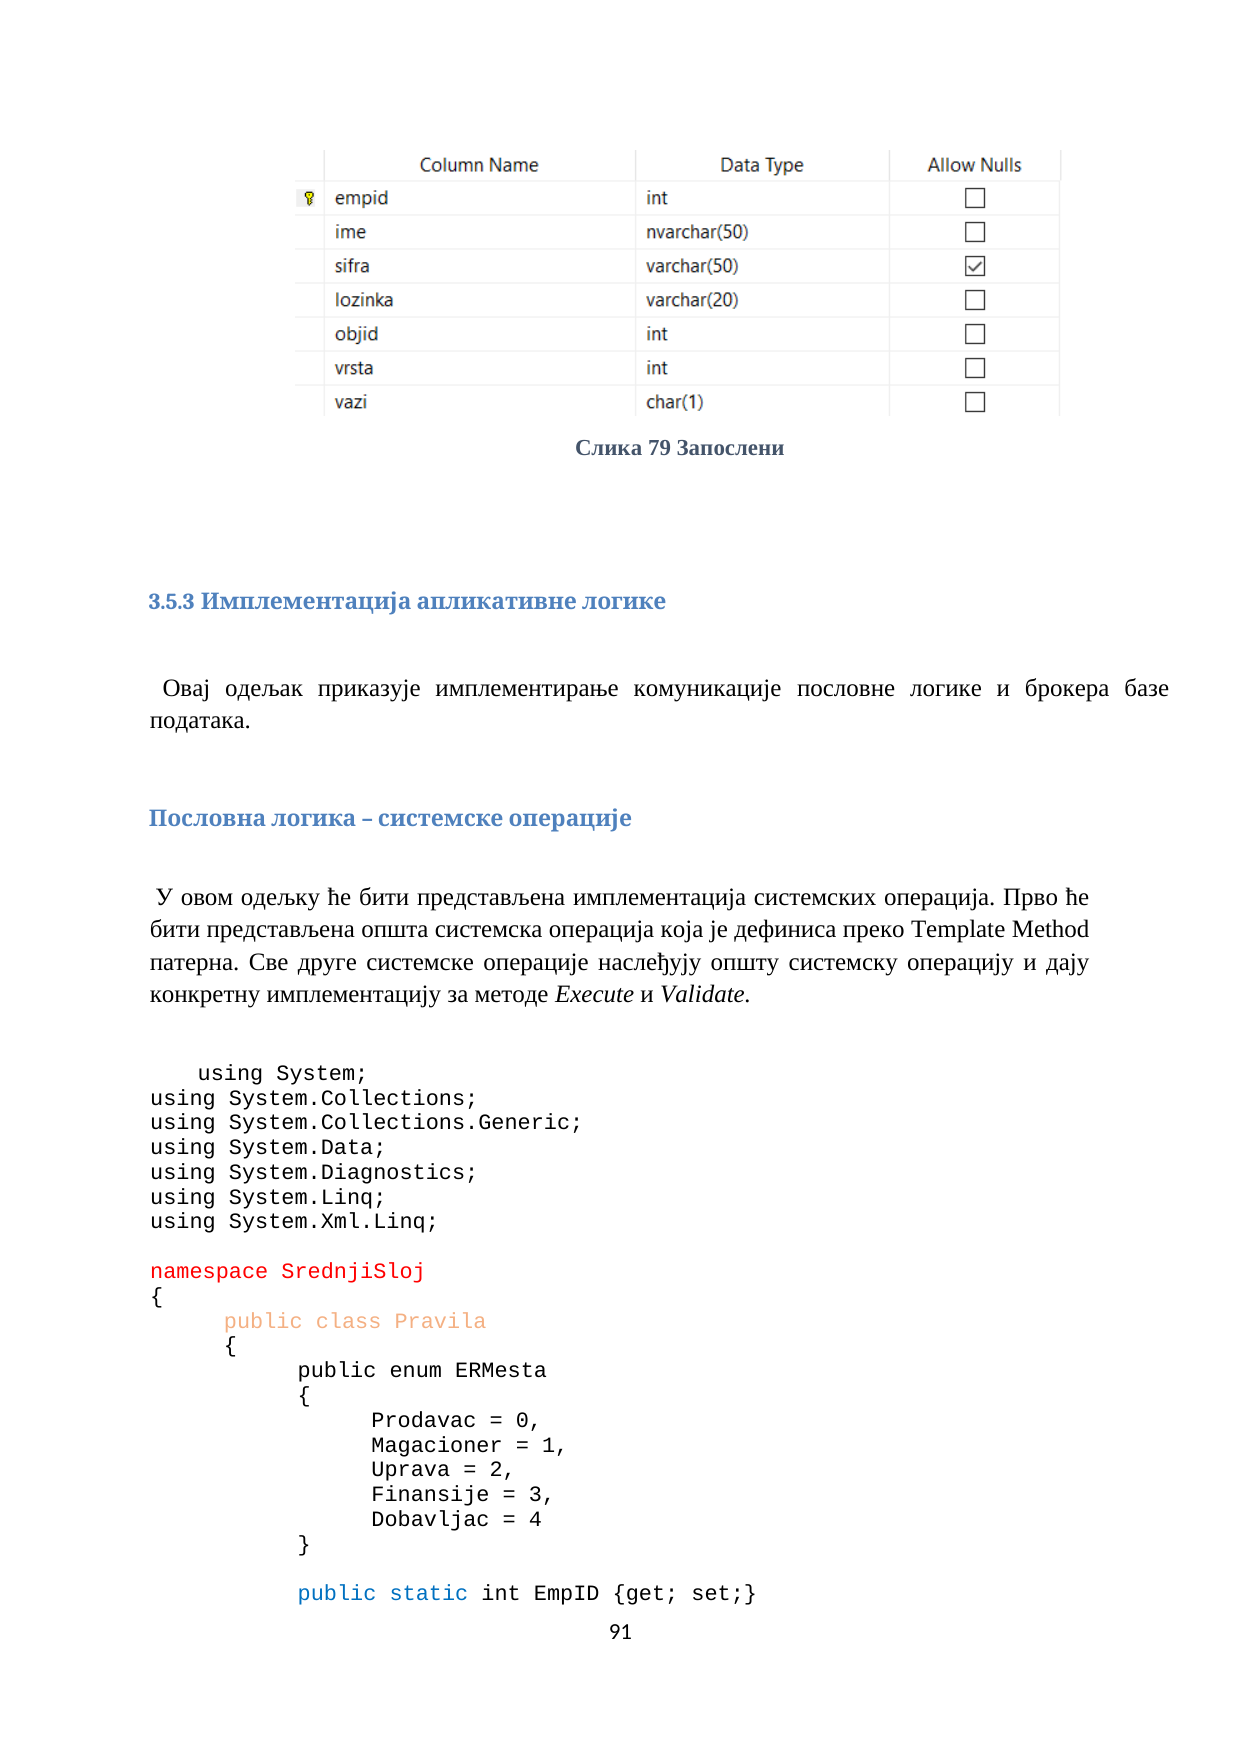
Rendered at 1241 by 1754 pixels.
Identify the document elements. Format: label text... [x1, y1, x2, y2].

text using System.Diagnostics; [150, 1161, 1209, 1186]
subtitle Пословна логика – системске операције [148, 806, 1140, 832]
text У овом одељку ће бити представљена имплементација системских операција. Прво ће бити представљена општа системска операција која је дефиниса преко Template Method патерна. Све друге системске операције наслеђују општу системску операцију и дају конкретну имплементацију за методе Execute и Validate. [148, 882, 1091, 1008]
text } [150, 1533, 1209, 1558]
text { [150, 1285, 1209, 1310]
text using System.Xml.Linq; [150, 1211, 1209, 1236]
text Овај одељак приказује имплементирање комуникације пословне логике и брокера базе података. [148, 673, 1170, 734]
text Слика 79 Запослени [150, 434, 1209, 461]
text public enum ERMesta [150, 1359, 1209, 1384]
text public static int EmpID {get; set;} [150, 1583, 1209, 1607]
picture [295, 150, 1064, 416]
text using System.Linq; [150, 1186, 1209, 1211]
text public class Pravila [150, 1310, 1209, 1335]
text Prodavac = 0, [150, 1409, 1209, 1434]
text namespace SrednjiSloj [150, 1260, 1209, 1285]
text using System.Collections; [150, 1087, 1209, 1112]
text using System.Collections.Generic; [150, 1112, 1209, 1136]
text using System; [150, 1062, 1209, 1087]
text Magacioner = 1, [150, 1434, 1209, 1459]
text Finansije = 3, [150, 1483, 1209, 1508]
text { [150, 1335, 1209, 1359]
text using System.Data; [150, 1136, 1209, 1161]
subtitle 3.5.3 Имплементација апликативне логике [148, 589, 1140, 615]
text Uprava = 2, [150, 1459, 1209, 1483]
text Dobavljac = 4 [150, 1508, 1209, 1533]
text { [150, 1384, 1209, 1409]
